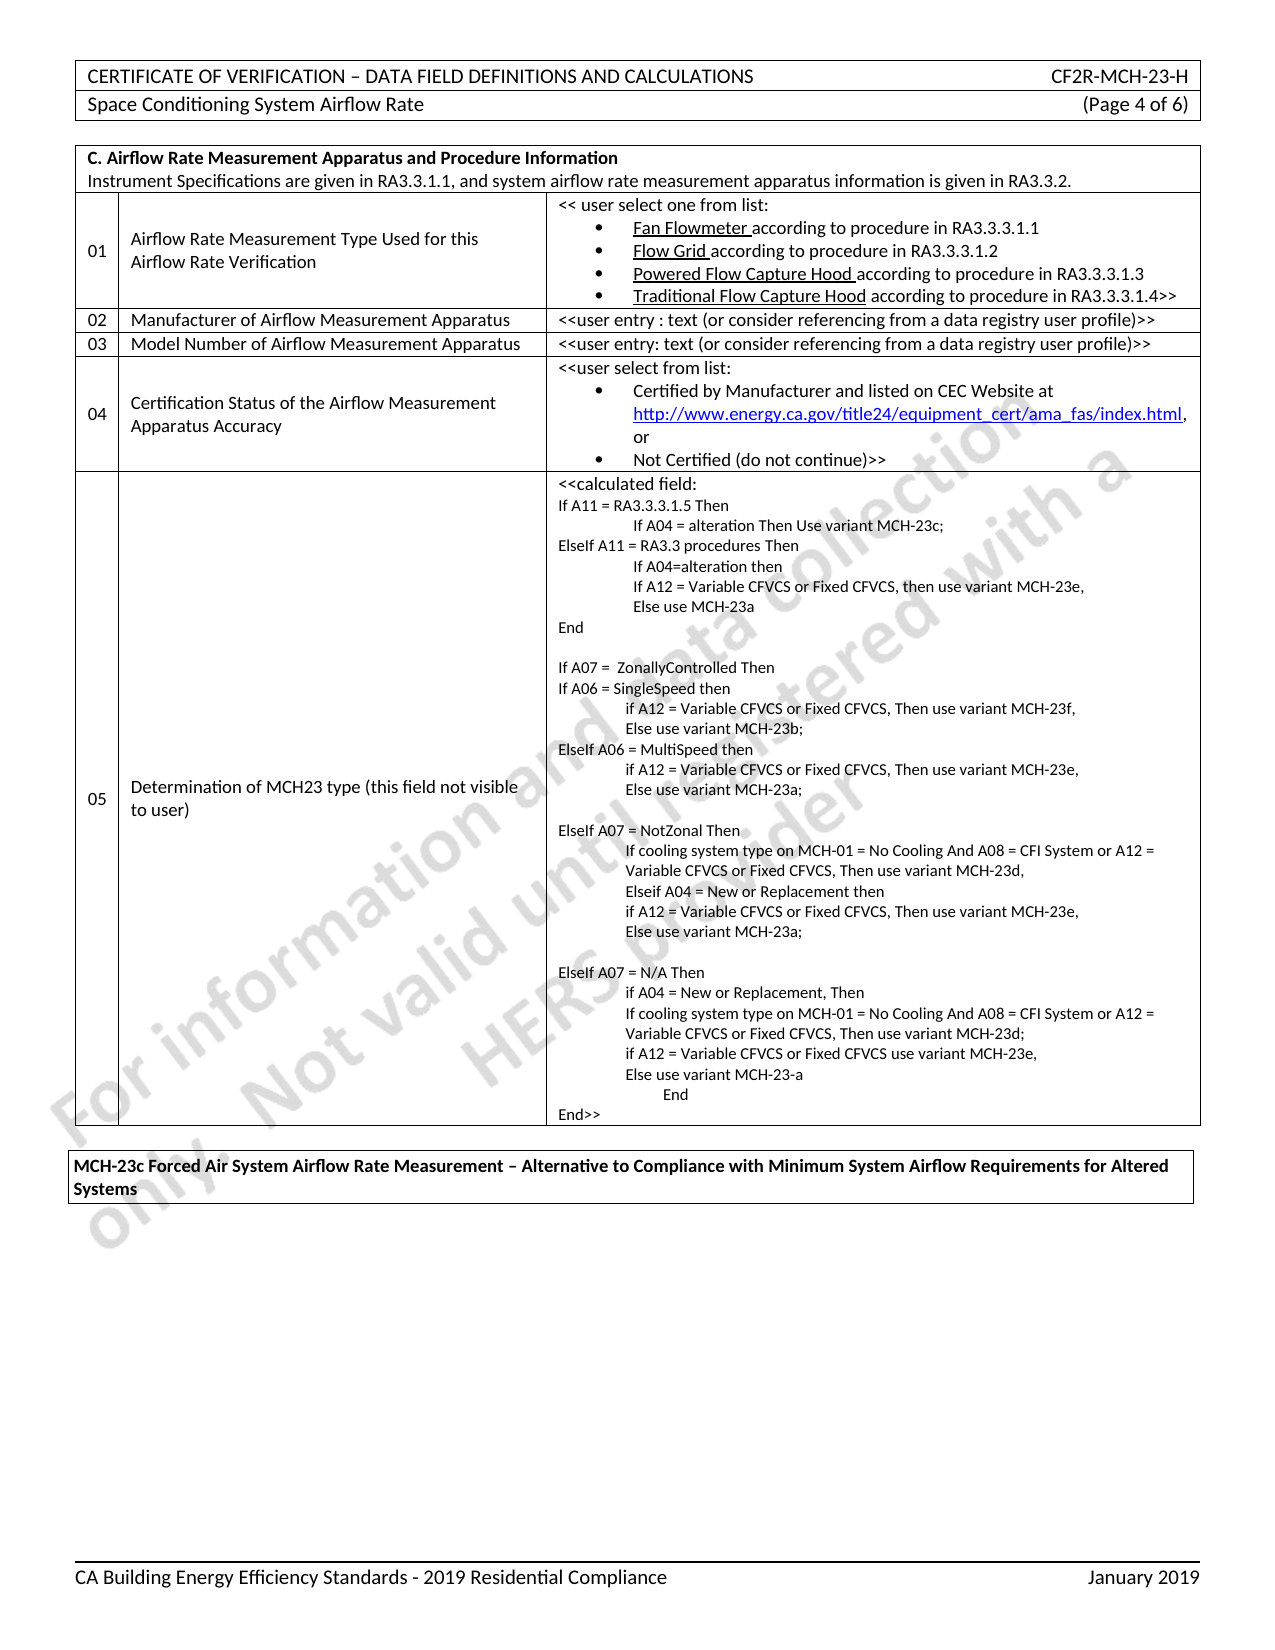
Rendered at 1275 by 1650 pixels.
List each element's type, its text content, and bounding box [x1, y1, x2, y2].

table_cell Certification Status of the Airflow Measurement Apparatus Accuracy [119, 357, 546, 471]
table_cell 01 [76, 193, 118, 308]
table_header MCH-23c Forced Air System Airflow Rate Measurement – Alternative to Compliance with Minimum System Airflow Requirements for Altered Systems [69, 1151, 1193, 1203]
table_header C. Airflow Rate Measurement Apparatus and Procedure Information Instrument Specifications are given in RA3.3.1.1, and system airflow rate measurement apparatus information is given in RA3.3.2. [76, 146, 1200, 192]
table_cell <<user select from list: Certified by Manufacturer and listed on CEC Website at http://www.energy.ca.gov/title24/equipment_cert/ama_fas/index.html, or Not Certified (do not continue)>> [547, 357, 1200, 471]
table_cell <<user entry: text (or consider referencing from a data registry user profile)>> [547, 333, 1200, 356]
table_cell Model Number of Airflow Measurement Apparatus [119, 333, 546, 356]
table_cell <<user entry : text (or consider referencing from a data registry user profile)>> [547, 309, 1200, 332]
table_cell <<calculated field: If A11 = RA3.3.3.1.5 Then If A04 = alteration Then Use variant MCH-23c; ElseIf A11 = RA3.3 procedures Then If A04=alteration then If A12 = Variable CFVCS or Fixed CFVCS, then use variant MCH-23e, Else use MCH-23a End If A07 = ZonallyControlled Then If A06 = SingleSpeed then if A12 = Variable CFVCS or Fixed CFVCS, Then use variant MCH-23f, Else use variant MCH-23b; ElseIf A06 = MultiSpeed then if A12 = Variable CFVCS or Fixed CFVCS, Then use variant MCH-23e, Else use variant MCH-23a; ElseIf A07 = NotZonal Then If cooling system type on MCH-01 = No Cooling And A08 = CFI System or A12 = Variable CFVCS or Fixed CFVCS, Then use variant MCH-23d, Elseif A04 = New or Replacement then if A12 = Variable CFVCS or Fixed CFVCS, Then use variant MCH-23e, Else use variant MCH-23a; ElseIf A07 = N/A Then if A04 = New or Replacement, Then If cooling system type on MCH-01 = No Cooling And A08 = CFI System or A12 = Variable CFVCS or Fixed CFVCS, Then use variant MCH-23d; if A12 = Variable CFVCS or Fixed CFVCS use variant MCH-23e, Else use variant MCH-23-a End End>> [547, 472, 1200, 1125]
table_cell 03 [76, 333, 118, 356]
table_cell 02 [76, 309, 118, 332]
table_cell Airflow Rate Measurement Type Used for this Airflow Rate Verification [119, 193, 546, 308]
table_cell Determination of MCH23 type (this field not visible to user) [119, 472, 546, 1125]
table_cell 05 [76, 472, 118, 1125]
table_cell << user select one from list: Fan Flowmeter according to procedure in RA3.3.3.1.1 Flow Grid according to procedure in RA3.3.3.1.2 Powered Flow Capture Hood according to procedure in RA3.3.3.1.3 Traditional Flow Capture Hood according to procedure in RA3.3.3.1.4>> [547, 193, 1200, 308]
table_cell 04 [76, 357, 118, 471]
table_cell Manufacturer of Airflow Measurement Apparatus [119, 309, 546, 332]
